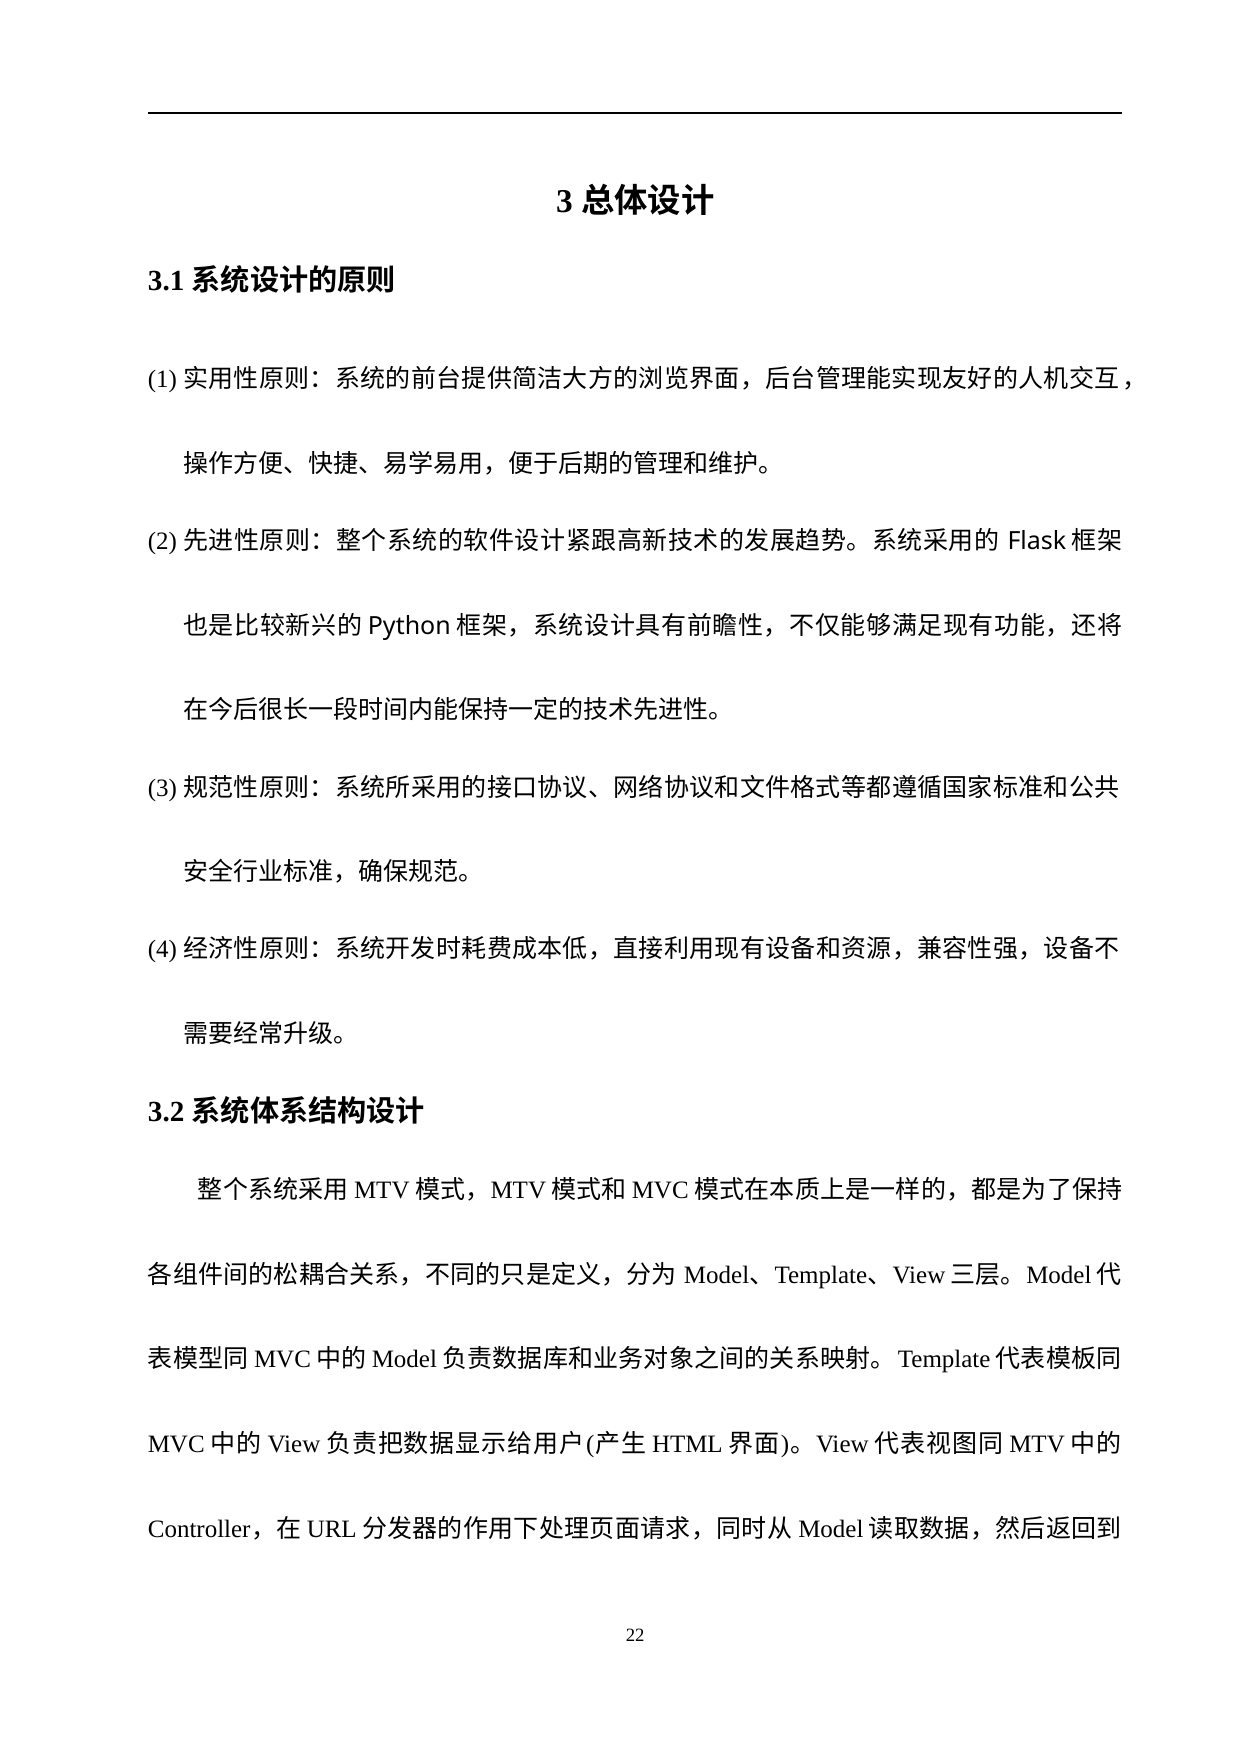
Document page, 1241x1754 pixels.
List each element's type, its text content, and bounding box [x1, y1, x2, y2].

list 规范性原则：系统所采用的接口协议、网络协议和文件格式等都遵循国家标准和公共安全行业标准，确保规范。 [148, 751, 1122, 904]
subtitle 3.2 系统体系结构设计 [148, 1075, 1122, 1143]
list 经济性原则：系统开发时耗费成本低，直接利用现有设备和资源，兼容性强，设备不需要经常升级。 [148, 913, 1122, 1066]
subtitle 3 总体设计 [148, 164, 1122, 232]
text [148, 1153, 1122, 1561]
list 先进性原则：整个系统的软件设计紧跟高新技术的发展趋势。系统采用的Flask框架也是比较新兴的Python框架，系统设计具有前瞻性，不仅能够满足现有功能，还将在今后很长一段时间内能保持一定的技术先进性。 [148, 504, 1122, 742]
list 实用性原则：系统的前台提供简洁大方的浏览界面，后台管理能实现友好的人机交互，操作方便、快捷、易学易用，便于后期的管理和维护。 [148, 342, 1122, 495]
subtitle 3.1 系统设计的原则 [148, 244, 1122, 312]
